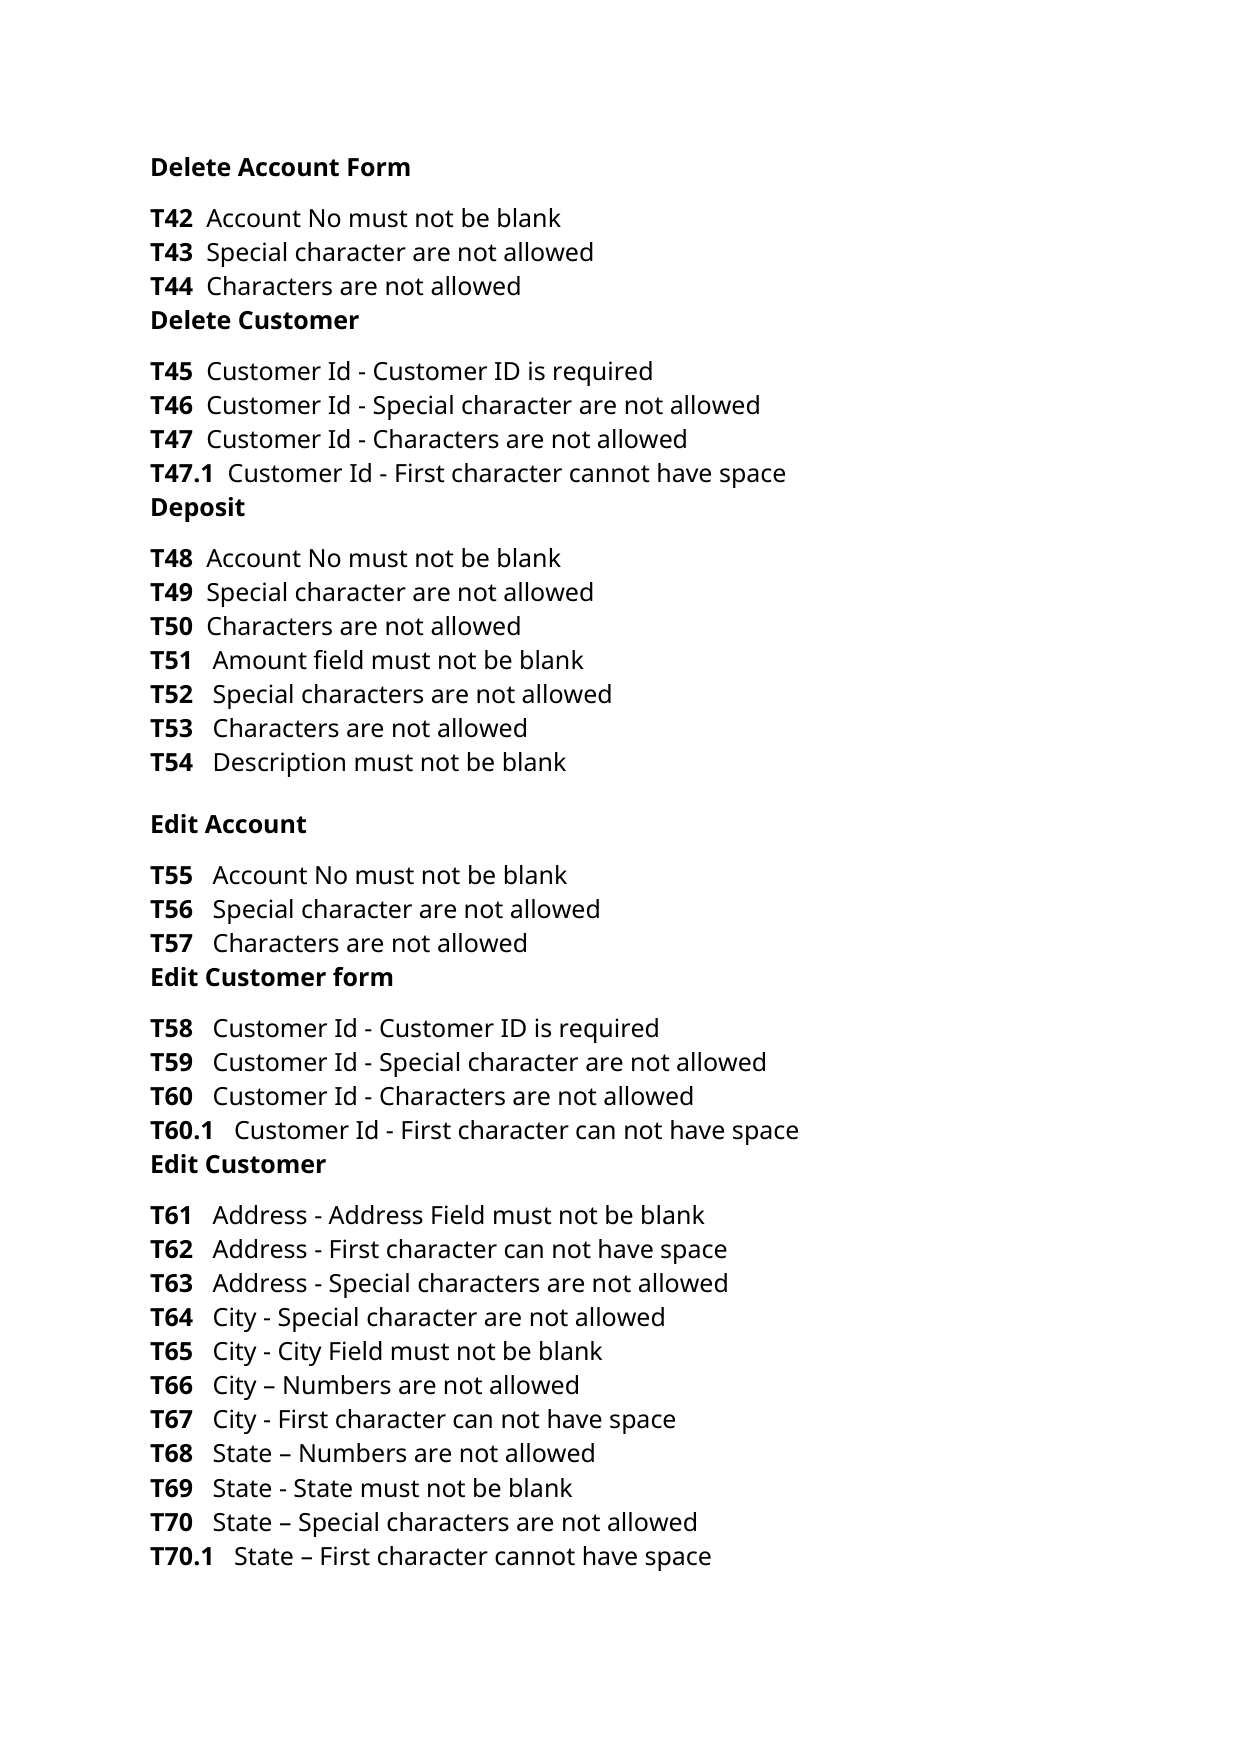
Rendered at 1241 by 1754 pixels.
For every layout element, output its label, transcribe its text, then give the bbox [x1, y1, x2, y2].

text T66 City – Numbers are not allowed [150, 1368, 1090, 1402]
text T54 Description must not be blank [150, 745, 1090, 779]
text T50 Characters are not allowed [150, 609, 1090, 643]
text T59 Customer Id - Special character are not allowed [150, 1045, 1090, 1079]
text T47.1 Customer Id - First character cannot have space [150, 456, 1090, 490]
text T49 Special character are not allowed [150, 575, 1090, 609]
text T65 City - City Field must not be blank [150, 1334, 1090, 1368]
text Delete Customer [150, 303, 1090, 337]
text T64 City - Special character are not allowed [150, 1300, 1090, 1334]
text T55 Account No must not be blank [150, 858, 1090, 892]
text T68 State – Numbers are not allowed [150, 1436, 1090, 1470]
text T46 Customer Id - Special character are not allowed [150, 388, 1090, 422]
text T52 Special characters are not allowed [150, 677, 1090, 711]
text T48 Account No must not be blank [150, 541, 1090, 575]
text Edit Account [150, 807, 1090, 841]
text Delete Account Form [150, 150, 1090, 184]
text T61 Address - Address Field must not be blank [150, 1198, 1090, 1232]
text Edit Customer [150, 1147, 1090, 1181]
text T69 State - State must not be blank [150, 1470, 1090, 1504]
text T56 Special character are not allowed [150, 892, 1090, 926]
text T70 State – Special characters are not allowed [150, 1504, 1090, 1538]
text T43 Special character are not allowed [150, 235, 1090, 269]
text T47 Customer Id - Characters are not allowed [150, 422, 1090, 456]
text T70.1 State – First character cannot have space [150, 1538, 1090, 1572]
text T44 Characters are not allowed [150, 269, 1090, 303]
text T67 City - First character can not have space [150, 1402, 1090, 1436]
text Edit Customer form [150, 960, 1090, 994]
text T58 Customer Id - Customer ID is required [150, 1011, 1090, 1045]
text T63 Address - Special characters are not allowed [150, 1266, 1090, 1300]
text T60.1 Customer Id - First character can not have space [150, 1113, 1090, 1147]
text Deposit [150, 490, 1090, 524]
text T57 Characters are not allowed [150, 926, 1090, 960]
text T45 Customer Id - Customer ID is required [150, 354, 1090, 388]
text T62 Address - First character can not have space [150, 1232, 1090, 1266]
text T42 Account No must not be blank [150, 201, 1090, 235]
text T53 Characters are not allowed [150, 711, 1090, 745]
text T60 Customer Id - Characters are not allowed [150, 1079, 1090, 1113]
text T51 Amount field must not be blank [150, 643, 1090, 677]
